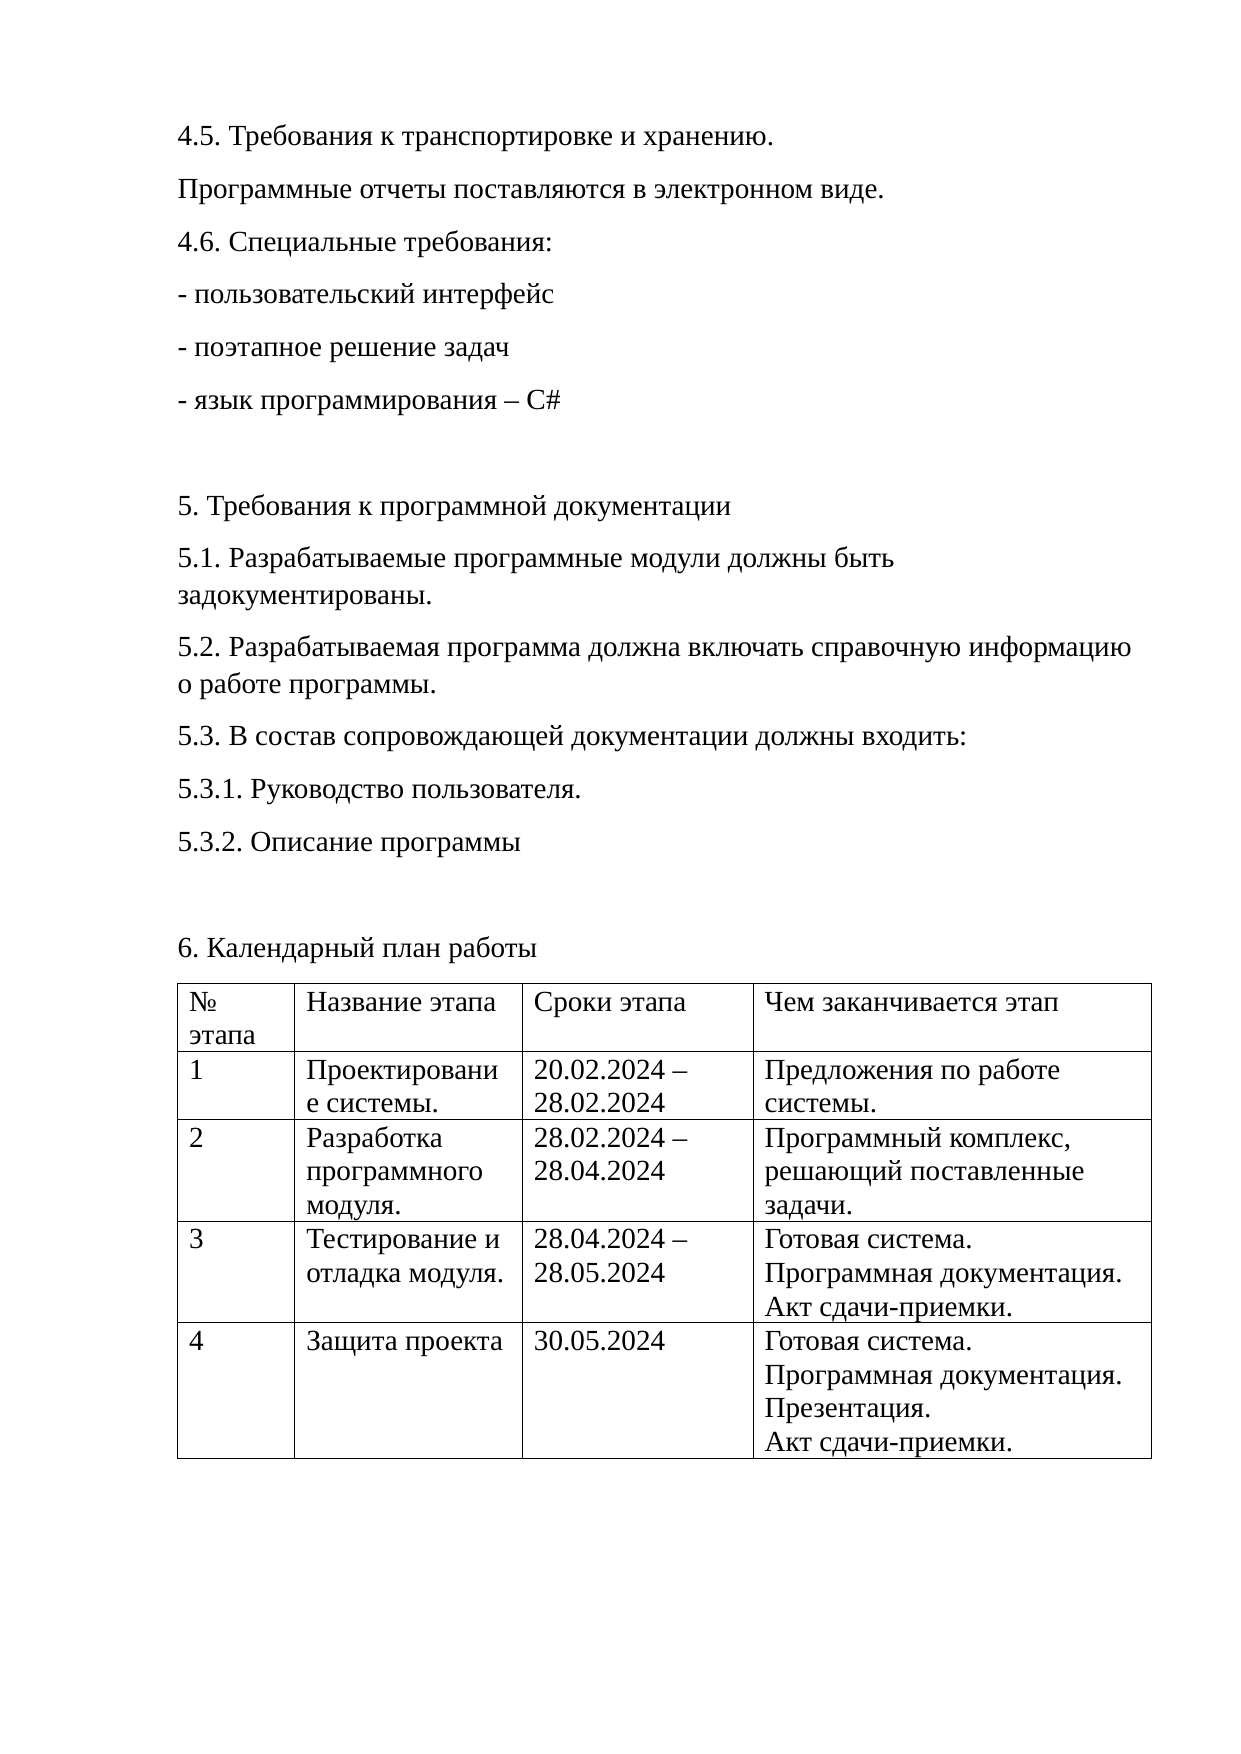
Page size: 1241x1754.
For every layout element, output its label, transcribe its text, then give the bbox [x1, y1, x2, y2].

table_cell Тестирование и отладка модуля. [295, 1222, 522, 1322]
text 5.1. Разрабатываемые программные модули должны быть задокументированы. [177, 541, 1152, 610]
table_cell 28.04.2024 – 28.05.2024 [523, 1222, 753, 1322]
table_cell Готовая система. Программная документация. Акт сдачи-приемки. [754, 1222, 1151, 1322]
table_cell 28.02.2024 – 28.04.2024 [523, 1120, 753, 1221]
text 5.3.2. Описание программы [177, 824, 1152, 858]
table_cell 1 [178, 1052, 294, 1119]
text - язык программирования – C# [177, 382, 1152, 416]
text Программные отчеты поставляются в электронном виде. [177, 171, 1152, 204]
table_cell Программный комплекс, решающий поставленные задачи. [754, 1120, 1151, 1221]
text 4.5. Требования к транспортировке и хранению. [177, 118, 1152, 152]
table_cell Предложения по работе системы. [754, 1052, 1151, 1119]
table_header Чем заканчивается этап [754, 984, 1151, 1051]
table_cell Проектирование системы. [295, 1052, 522, 1119]
table_cell Защита проекта [295, 1323, 522, 1457]
text - пользовательский интерфейс [177, 277, 1152, 310]
table_header Название этапа [295, 984, 522, 1051]
table_cell 4 [178, 1323, 294, 1457]
text 4.6. Специальные требования: [177, 224, 1152, 257]
table_cell 2 [178, 1120, 294, 1221]
table_cell Готовая система. Программная документация. Презентация. Акт сдачи-приемки. [754, 1323, 1151, 1457]
table_cell 3 [178, 1222, 294, 1322]
table_cell Разработка программного модуля. [295, 1120, 522, 1221]
table_cell 20.02.2024 – 28.02.2024 [523, 1052, 753, 1119]
text 5.3. В состав сопровождающей документации должны входить: [177, 718, 1152, 752]
table_header Сроки этапа [523, 984, 753, 1051]
text 6. Календарный план работы [177, 930, 1152, 963]
text - поэтапное решение задач [177, 329, 1152, 363]
text 5. Требования к программной документации [177, 488, 1152, 521]
table_header № этапа [178, 984, 294, 1051]
text 5.3.1. Руководство пользователя. [177, 771, 1152, 805]
table_cell 30.05.2024 [523, 1323, 753, 1457]
text 5.2. Разрабатываемая программа должна включать справочную информацию о работе программы. [177, 629, 1152, 699]
